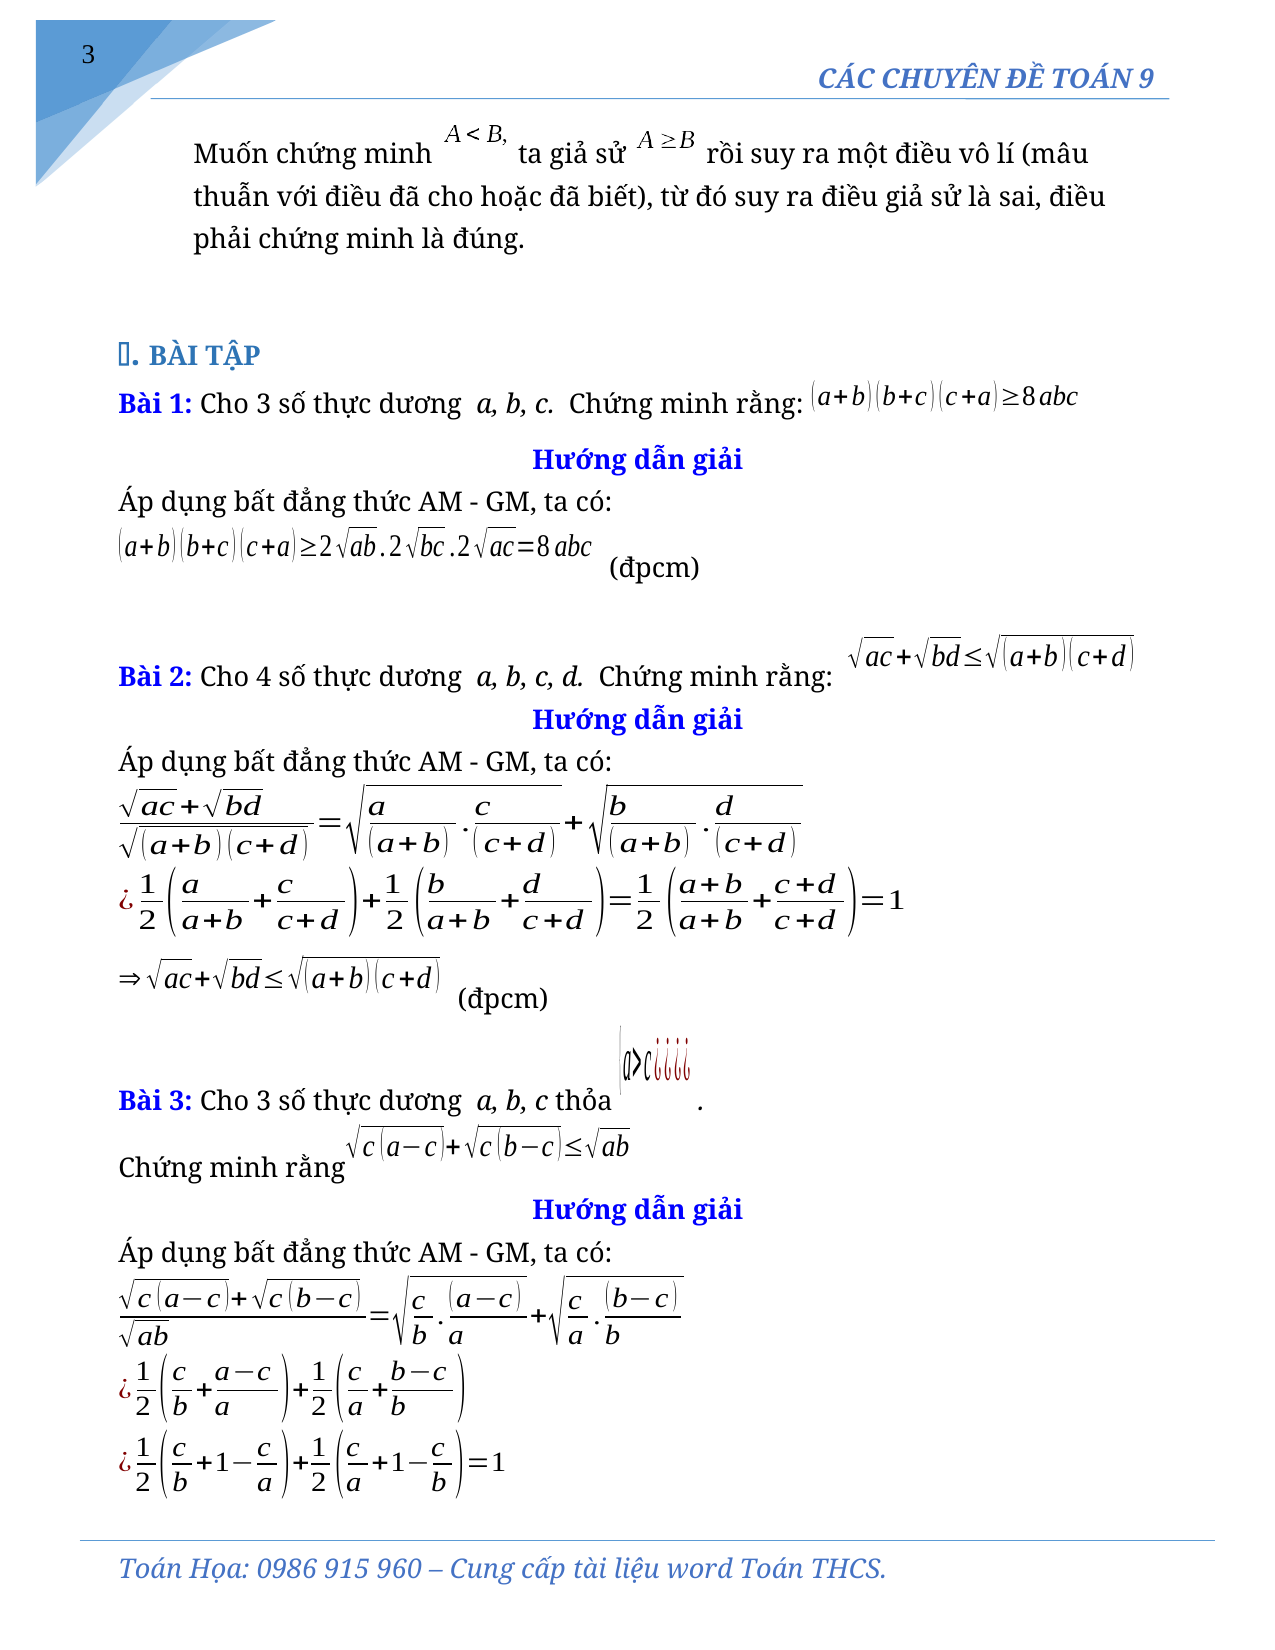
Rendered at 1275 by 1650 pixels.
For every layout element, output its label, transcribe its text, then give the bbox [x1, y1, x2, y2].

list Hướng dẫn giải [118, 700, 1157, 737]
list Bài 2: Cho 4 số thực dương a, b, c, d. Chứng minh rằng: [118, 633, 1157, 694]
text Bài 1: Cho 3 số thực dương a, b, c. Chứng minh rằng: [118, 378, 1157, 421]
list Áp dụng bất đẳng thức AM - GM, ta có: [118, 1233, 1157, 1512]
subtitle . BÀI TẬP [118, 329, 1157, 375]
list Hướng dẫn giải [118, 441, 1157, 477]
list Hướng dẫn giải [118, 1191, 1157, 1227]
list Muốn chứng minh ta giả sử rồi suy ra một điều vô lí (mâu thuẫn với điều đã cho hoặc đã biết), từ đó suy ra điều giả sử là sai, điều phải chứng minh là đúng. [193, 118, 1157, 256]
list (đpcm) [118, 525, 1157, 585]
picture [35, 20, 278, 188]
list Áp dụng bất đẳng thức AM - GM, ta có: (đpcm) [118, 742, 1157, 1016]
list Bài 3: Cho 3 số thực dương a, b, c thỏa . [118, 1022, 1157, 1118]
list Chứng minh rằng [118, 1124, 1157, 1185]
list Áp dụng bất đẳng thức AM - GM, ta có: [118, 483, 1157, 520]
